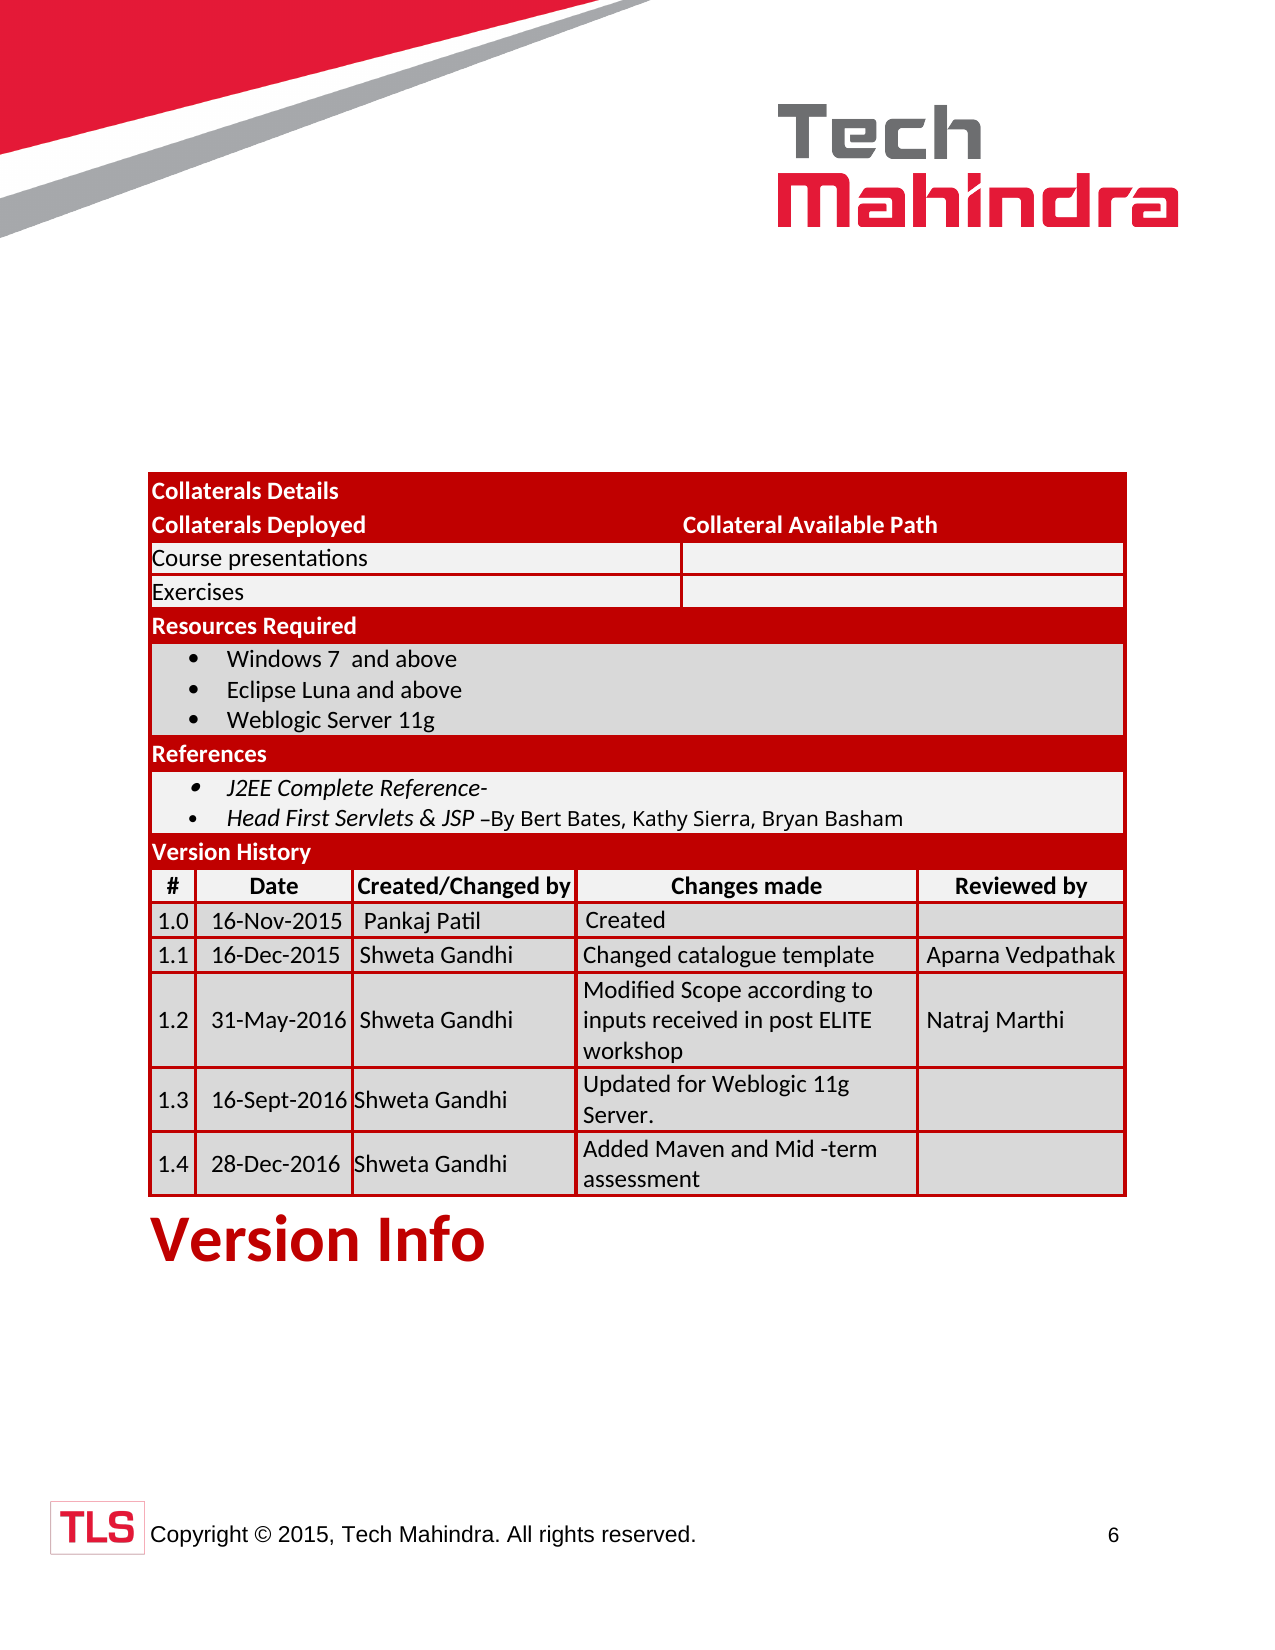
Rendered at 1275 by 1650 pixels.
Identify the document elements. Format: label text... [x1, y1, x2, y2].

table_cell J2EE Complete Reference- Head First Servlets & JSP –By Bert Bates, Kathy Sierra, Bryan Basham [152, 772, 1123, 833]
table_cell Version History [152, 836, 1123, 866]
table_cell Created/Changed by [354, 870, 574, 901]
table_cell Changed catalogue template [578, 939, 916, 971]
table_cell [919, 1069, 1123, 1130]
table_cell [919, 904, 1123, 936]
table_cell Updated for Weblogic 11g Server. [578, 1069, 916, 1130]
table_cell Shweta Gandhi [354, 974, 574, 1066]
picture [153, 1528, 160, 1540]
table_cell Added Maven and Mid -term assessment [578, 1133, 916, 1194]
picture [0, 0, 653, 238]
table_cell 1.2 [152, 974, 194, 1066]
table_cell References [152, 738, 1123, 769]
table_cell 1.1 [152, 939, 194, 971]
table_cell 16-Sept-2016 [197, 1069, 351, 1130]
table_cell Resources Required [152, 610, 1123, 640]
table_cell 1.4 [152, 1133, 194, 1194]
table_cell Reviewed by [919, 870, 1123, 901]
table_cell Changes made [578, 870, 916, 901]
table_cell Pankaj Patil [354, 904, 574, 936]
table_header Collaterals Details [152, 475, 1123, 506]
table_cell [919, 1133, 1123, 1194]
table_cell # [152, 870, 194, 901]
table_cell Date [197, 870, 351, 901]
table_cell [683, 543, 1123, 573]
table_cell Aparna Vedpathak [919, 939, 1123, 971]
table_cell 1.3 [152, 1069, 194, 1130]
table_cell Collaterals Deployed [152, 509, 680, 539]
table_cell 16-Dec-2015 [197, 939, 351, 971]
text Version Info [150, 1197, 1125, 1278]
table_cell [683, 576, 1123, 607]
table_cell 1.0 [152, 904, 194, 936]
table_cell Collateral Available Path [683, 509, 1123, 539]
table_cell Modified Scope according to inputs received in post ELITE workshop [578, 974, 916, 1066]
table_cell Exercises [152, 576, 680, 607]
table_cell Created [578, 904, 916, 936]
table_cell 16-Nov-2015 [197, 904, 351, 936]
table_cell Shweta Gandhi [354, 1133, 574, 1194]
table_cell Shweta Gandhi [354, 939, 574, 971]
picture [36, 1490, 160, 1577]
table_cell Course presentations [152, 543, 680, 573]
table_cell Windows 7 and above Eclipse Luna and above Weblogic Server 11g [152, 644, 1123, 735]
table_cell Natraj Marthi [919, 974, 1123, 1066]
table_cell Shweta Gandhi [354, 1069, 574, 1130]
table_cell 31-May-2016 [197, 974, 351, 1066]
picture [778, 104, 1179, 227]
table_cell 28-Dec-2016 [197, 1133, 351, 1194]
